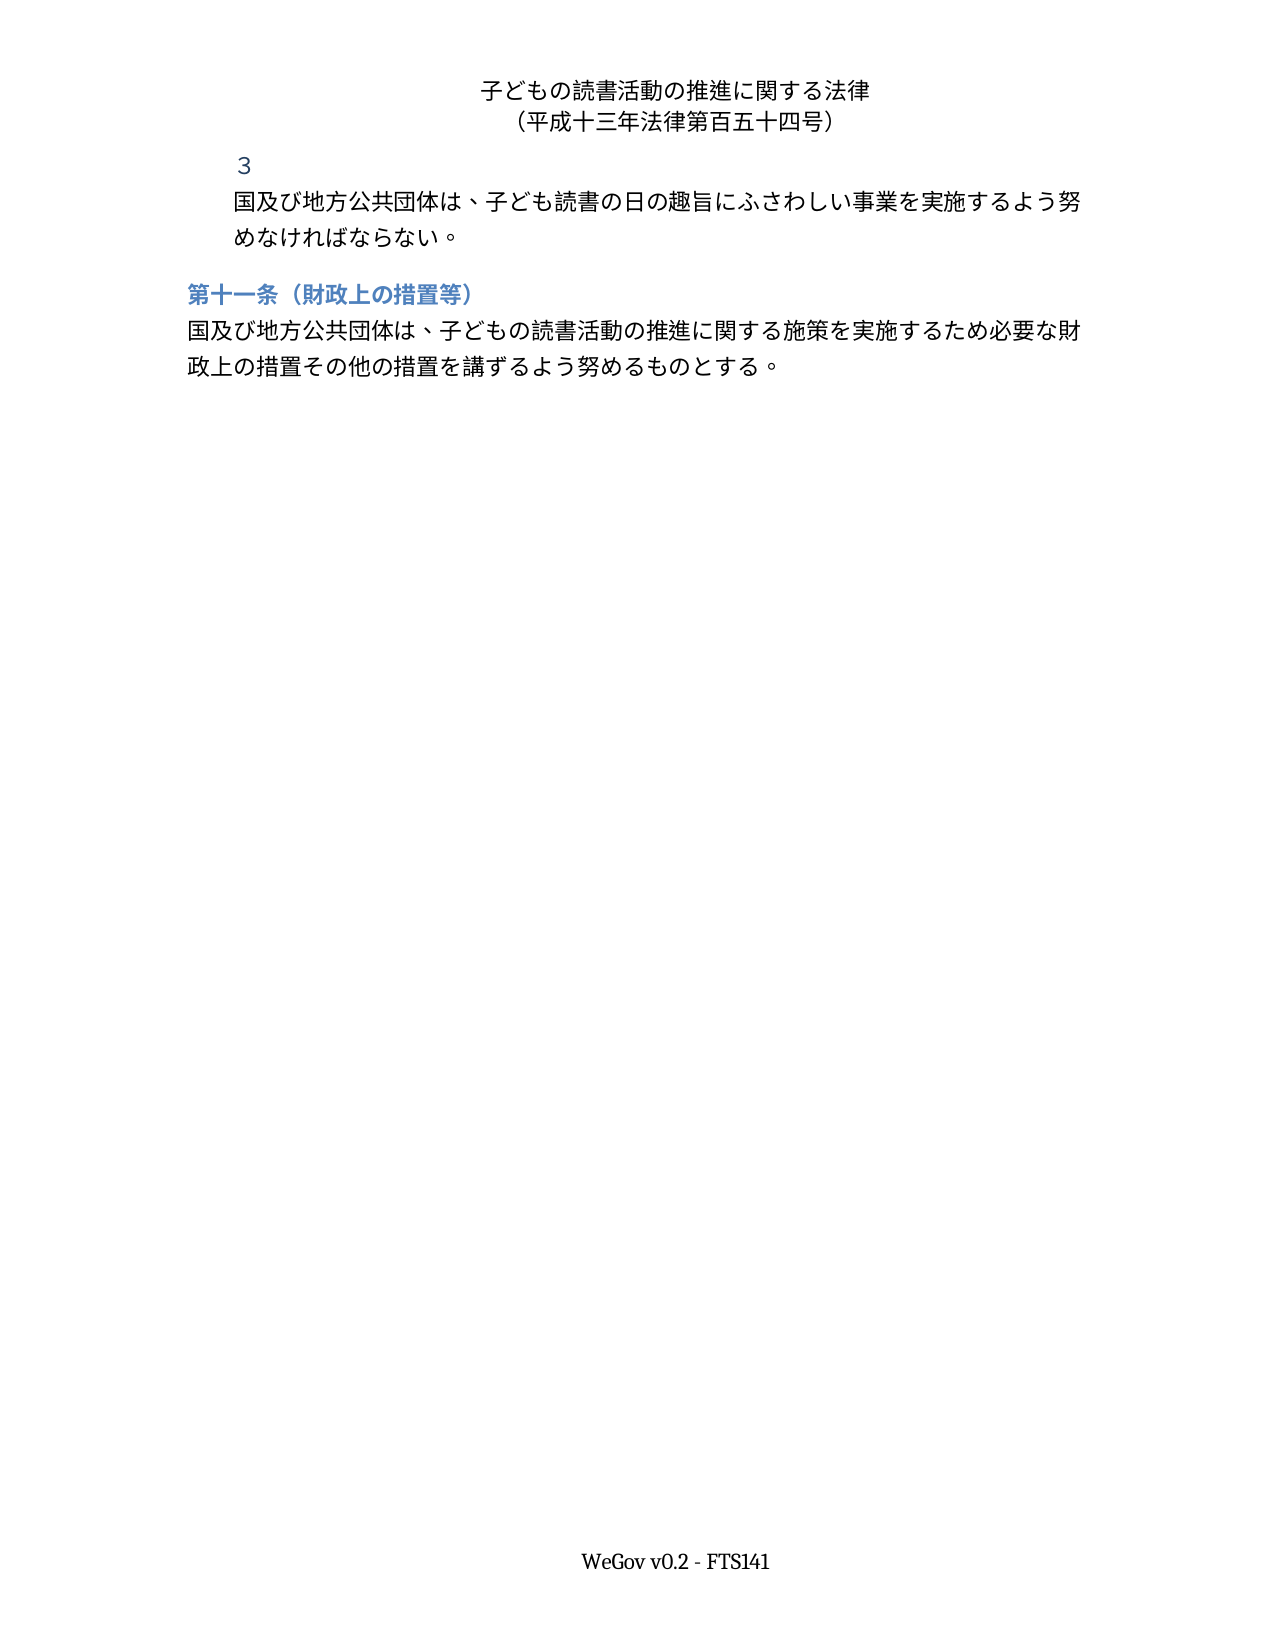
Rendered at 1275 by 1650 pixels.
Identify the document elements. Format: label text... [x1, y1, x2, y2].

subtitle 第十一条（財政上の措置等） [187, 279, 1087, 310]
text 国及び地方公共団体は、子どもの読書活動の推進に関する施策を実施するため必要な財政上の措置その他の措置を講ずるよう努めるものとする。 [187, 314, 1087, 382]
text 国及び地方公共団体は、子ども読書の日の趣旨にふさわしい事業を実施するよう努めなければならない。 [233, 186, 1087, 253]
subtitle ３ [233, 150, 1087, 181]
